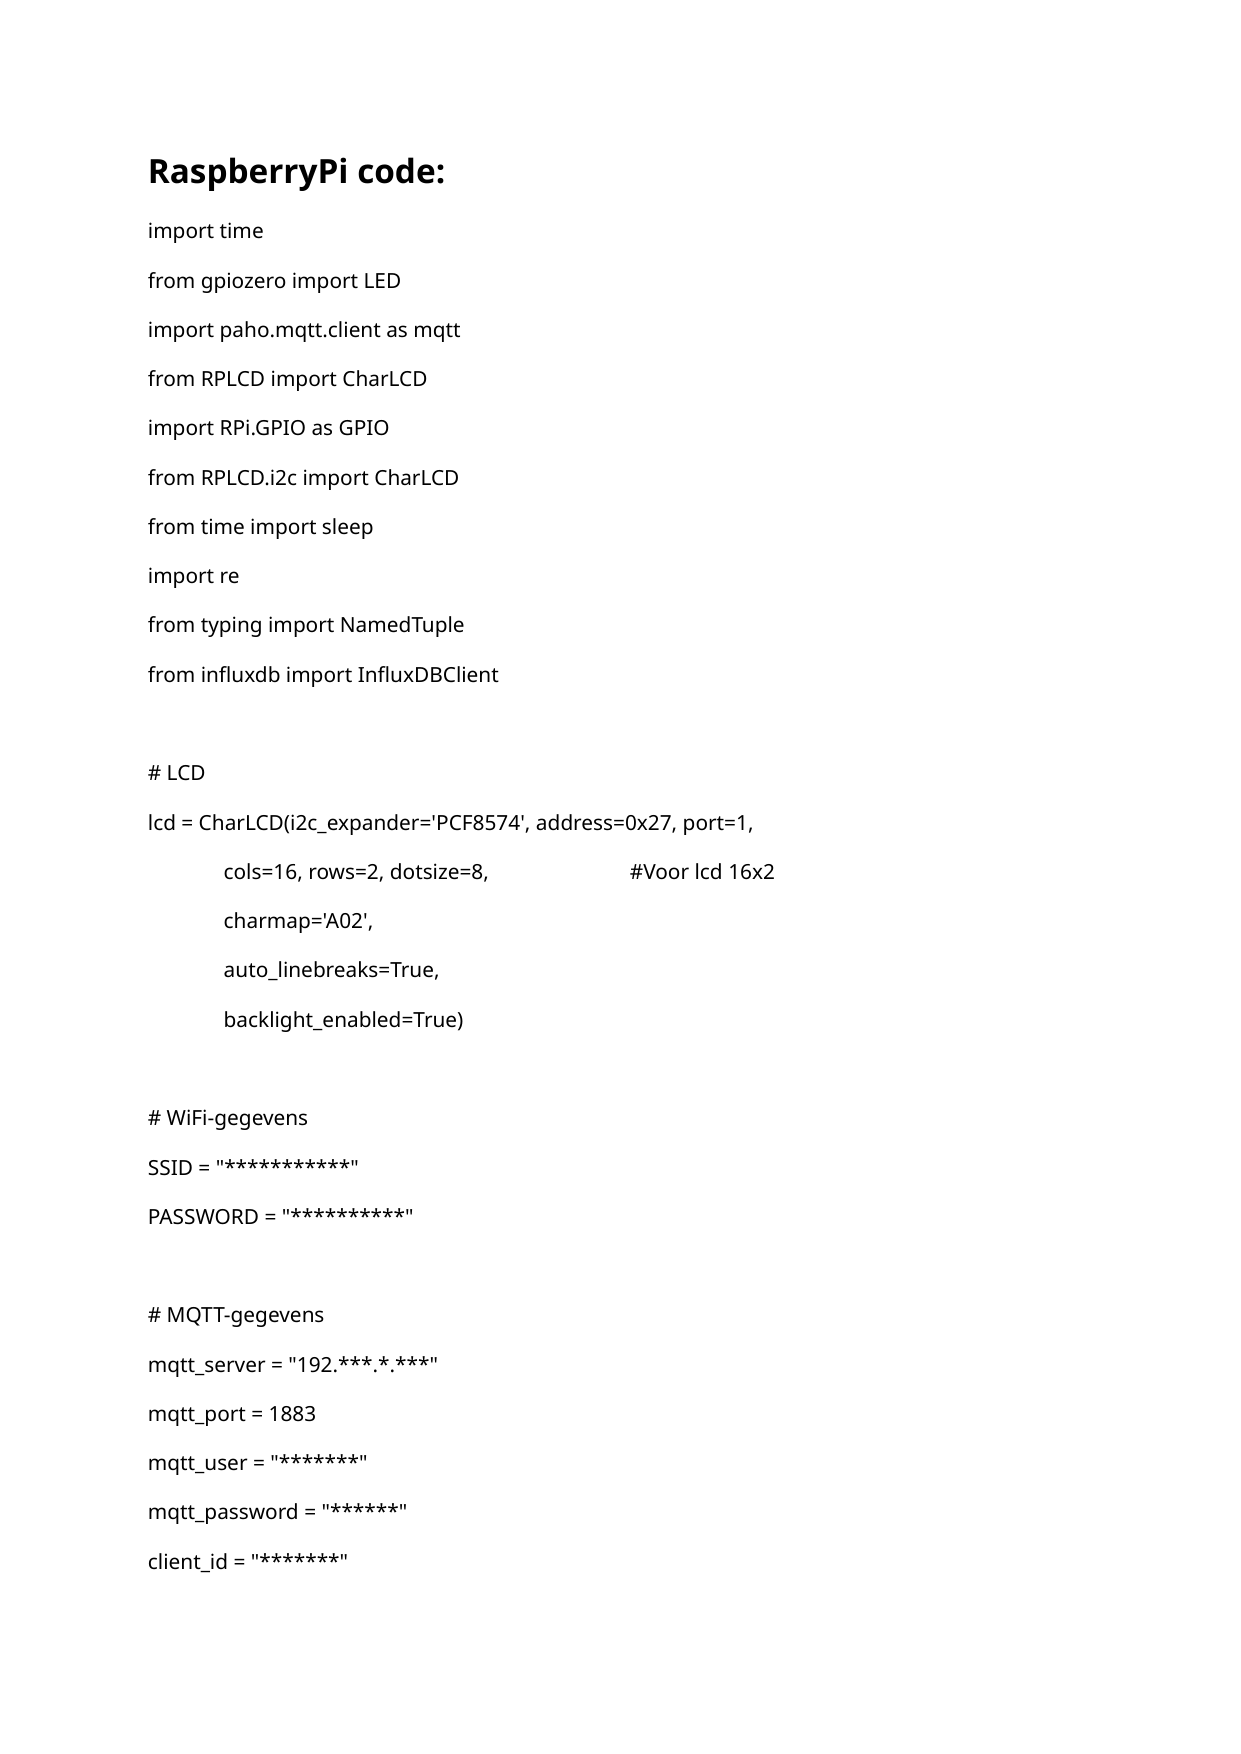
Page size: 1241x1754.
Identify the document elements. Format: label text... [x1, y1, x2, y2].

text mqtt_user = "*******" [148, 1448, 1093, 1477]
text SSID = "***********" [148, 1153, 1093, 1181]
text from gpiozero import LED [148, 266, 1093, 294]
text mqtt_server = "192.***.*.***" [148, 1350, 1093, 1378]
text import time [148, 216, 1093, 245]
text PASSWORD = "**********" [148, 1202, 1093, 1230]
text RaspberryPi code: [148, 148, 1093, 193]
text from RPLCD import CharLCD [148, 364, 1093, 393]
text import re [148, 561, 1093, 590]
text from RPLCD.i2c import CharLCD [148, 463, 1093, 491]
text backlight_enabled=True) [148, 1005, 1093, 1033]
text from influxdb import InfluxDBClient [148, 660, 1093, 688]
text lcd = CharLCD(i2c_expander='PCF8574', address=0x27, port=1, [148, 808, 1093, 836]
text from time import sleep [148, 512, 1093, 541]
text from typing import NamedTuple [148, 611, 1093, 639]
text auto_linebreaks=True, [148, 956, 1093, 984]
text import paho.mqtt.client as mqtt [148, 315, 1093, 343]
text mqtt_port = 1883 [148, 1399, 1093, 1427]
text client_id = "*******" [148, 1547, 1093, 1575]
text mqtt_password = "******" [148, 1497, 1093, 1526]
text # LCD [148, 758, 1093, 787]
text cols=16, rows=2, dotsize=8, #Voor lcd 16x2 [148, 857, 1093, 885]
text charmap='A02', [148, 906, 1093, 935]
text # WiFi-gegevens [148, 1103, 1093, 1132]
text # MQTT-gegevens [148, 1300, 1093, 1329]
text import RPi.GPIO as GPIO [148, 413, 1093, 442]
